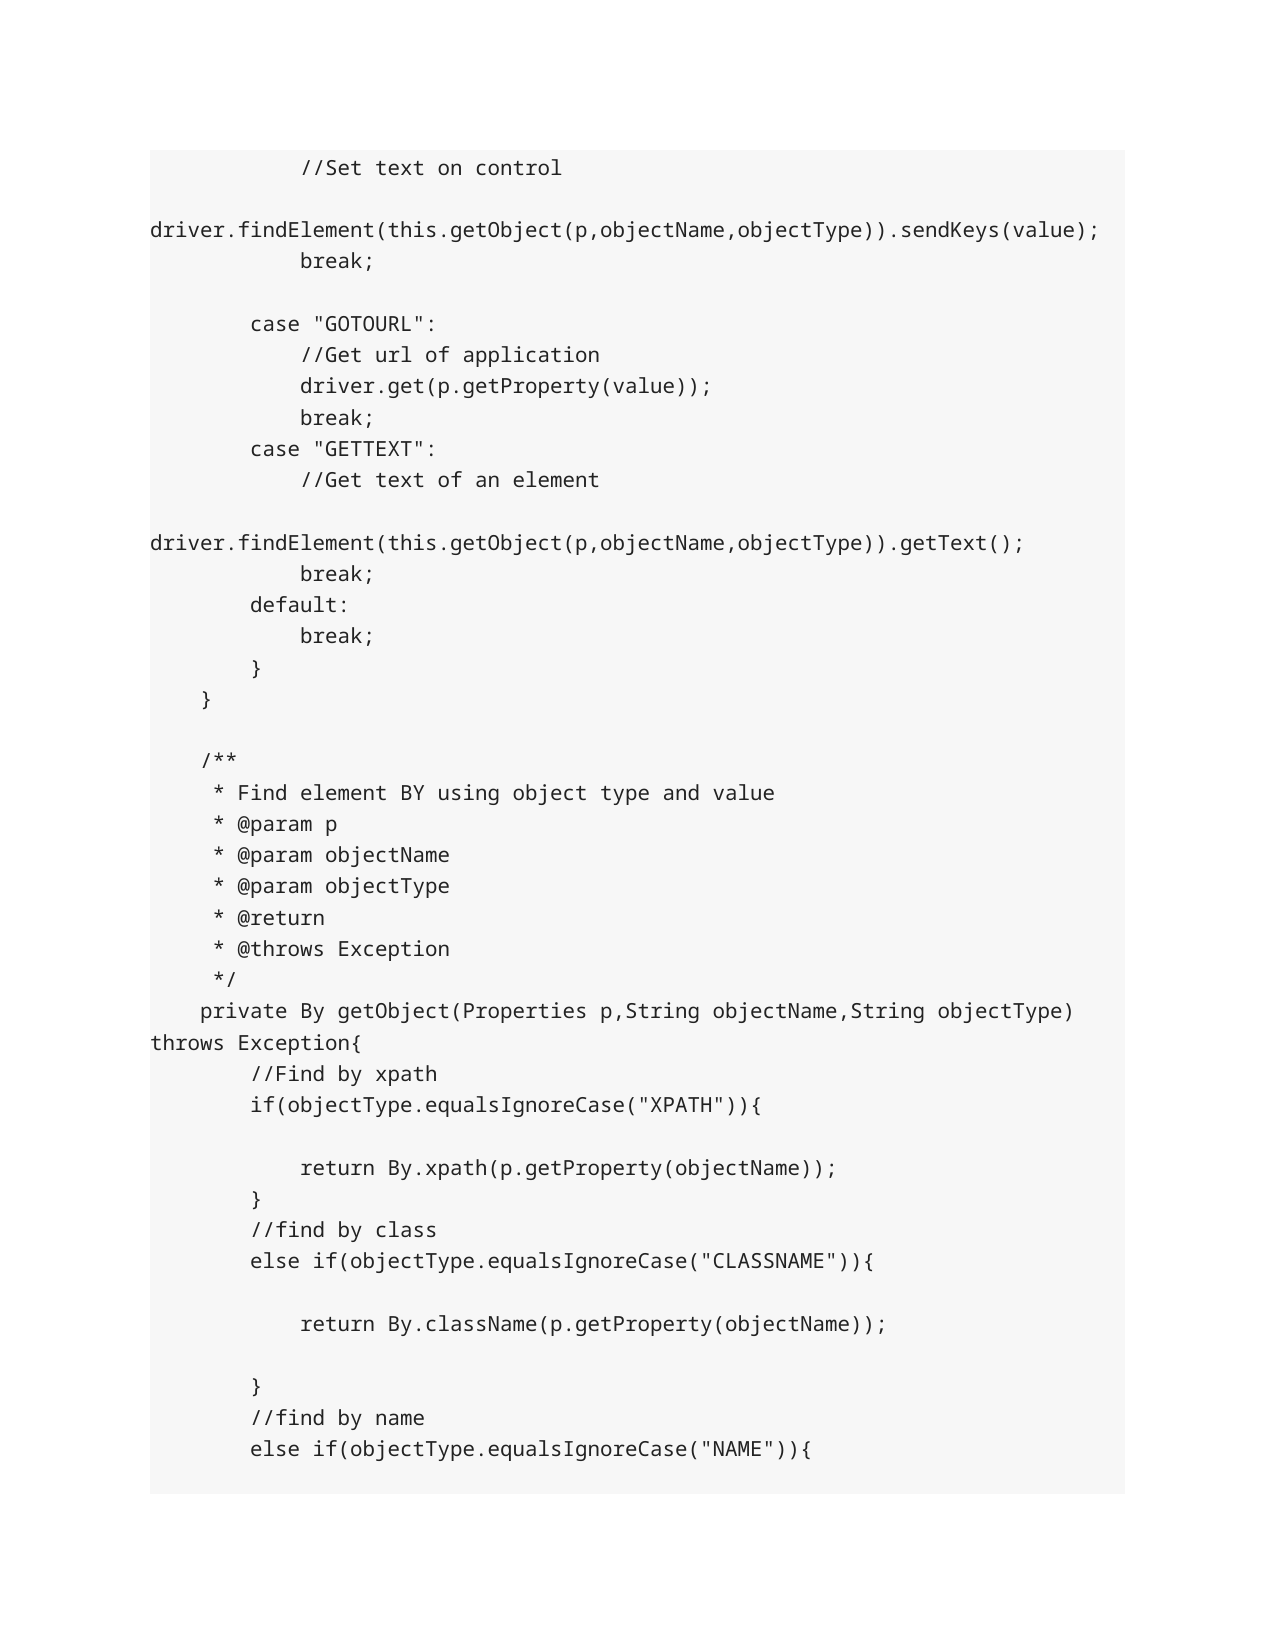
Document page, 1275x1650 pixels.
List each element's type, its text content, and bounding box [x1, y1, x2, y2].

text } [150, 1369, 1125, 1400]
text driver.findElement(this.getObject(p,objectName,objectType)).sendKeys(value); [150, 181, 1125, 244]
text * @return [150, 900, 1125, 931]
text break; [150, 244, 1125, 275]
text default: [150, 587, 1125, 619]
text break; [150, 619, 1125, 650]
text else if(objectType.equalsIgnoreCase("CLASSNAME")){ [150, 1244, 1125, 1275]
text private By getObject(Properties p,String objectName,String objectType) throws Exception{ [150, 994, 1125, 1056]
text /** [150, 744, 1125, 775]
text return By.className(p.getProperty(objectName)); [150, 1306, 1125, 1337]
text //Set text on control [150, 150, 1125, 181]
text * @param objectType [150, 869, 1125, 900]
text case "GETTEXT": [150, 431, 1125, 462]
text } [150, 650, 1125, 681]
text * @param objectName [150, 837, 1125, 869]
text driver.findElement(this.getObject(p,objectName,objectType)).getText(); [150, 494, 1125, 556]
text } [150, 1181, 1125, 1212]
text //Get text of an element [150, 462, 1125, 494]
text //Find by xpath [150, 1056, 1125, 1087]
text driver.get(p.getProperty(value)); [150, 369, 1125, 400]
text case "GOTOURL": [150, 306, 1125, 337]
text * @throws Exception [150, 931, 1125, 962]
text break; [150, 400, 1125, 431]
text * Find element BY using object type and value [150, 775, 1125, 806]
text break; [150, 556, 1125, 587]
text if(objectType.equalsIgnoreCase("XPATH")){ [150, 1087, 1125, 1119]
text */ [150, 962, 1125, 994]
text //find by name [150, 1400, 1125, 1431]
text } [150, 681, 1125, 712]
text * @param p [150, 806, 1125, 837]
text return By.xpath(p.getProperty(objectName)); [150, 1150, 1125, 1181]
text //find by class [150, 1212, 1125, 1244]
text else if(objectType.equalsIgnoreCase("NAME")){ [150, 1431, 1125, 1462]
text //Get url of application [150, 337, 1125, 369]
